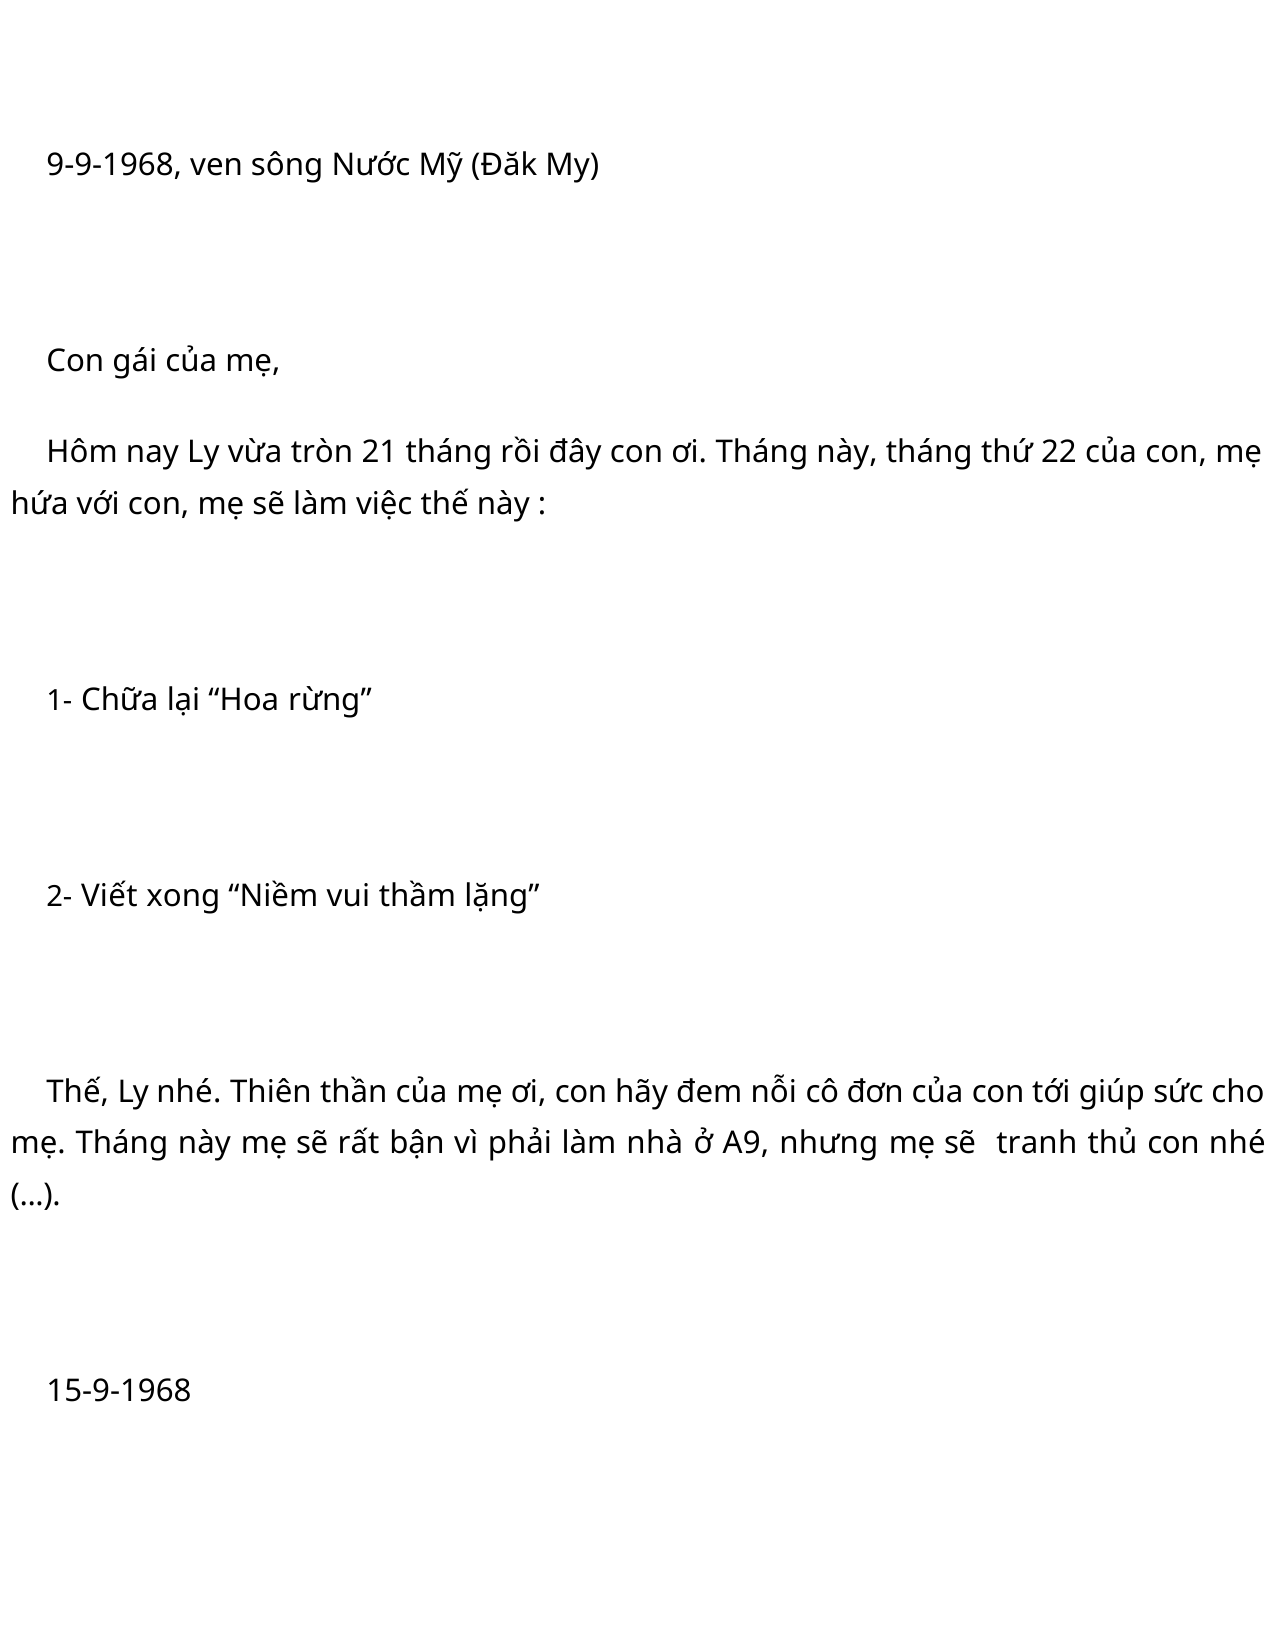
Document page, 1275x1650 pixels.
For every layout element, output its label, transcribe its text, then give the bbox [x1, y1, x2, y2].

text Con gái của mẹ, [46, 338, 1275, 381]
text Hôm nay Ly vừa tròn 21 tháng rồi đây con ơi. Tháng này, tháng thứ 22 của con, mẹ hứa với con, mẹ sẽ làm việc thế này : [10, 429, 1265, 523]
text 9-9-1968, ven sông Nước Mỹ (Đăk My) [46, 142, 1275, 184]
list Viết xong “Niềm vui thầm lặng” [46, 873, 1275, 915]
text Thế, Ly nhé. Thiên thần của mẹ ơi, con hãy đem nỗi cô đơn của con tới giúp sức cho mẹ. Tháng này mẹ sẽ rất bận vì phải làm nhà ở A9, nhưng mẹ sẽ tranh thủ con nhé (...). [10, 1069, 1266, 1215]
list Chữa lại “Hoa rừng” [46, 677, 1275, 719]
text 15-9-1968 [46, 1368, 1275, 1411]
